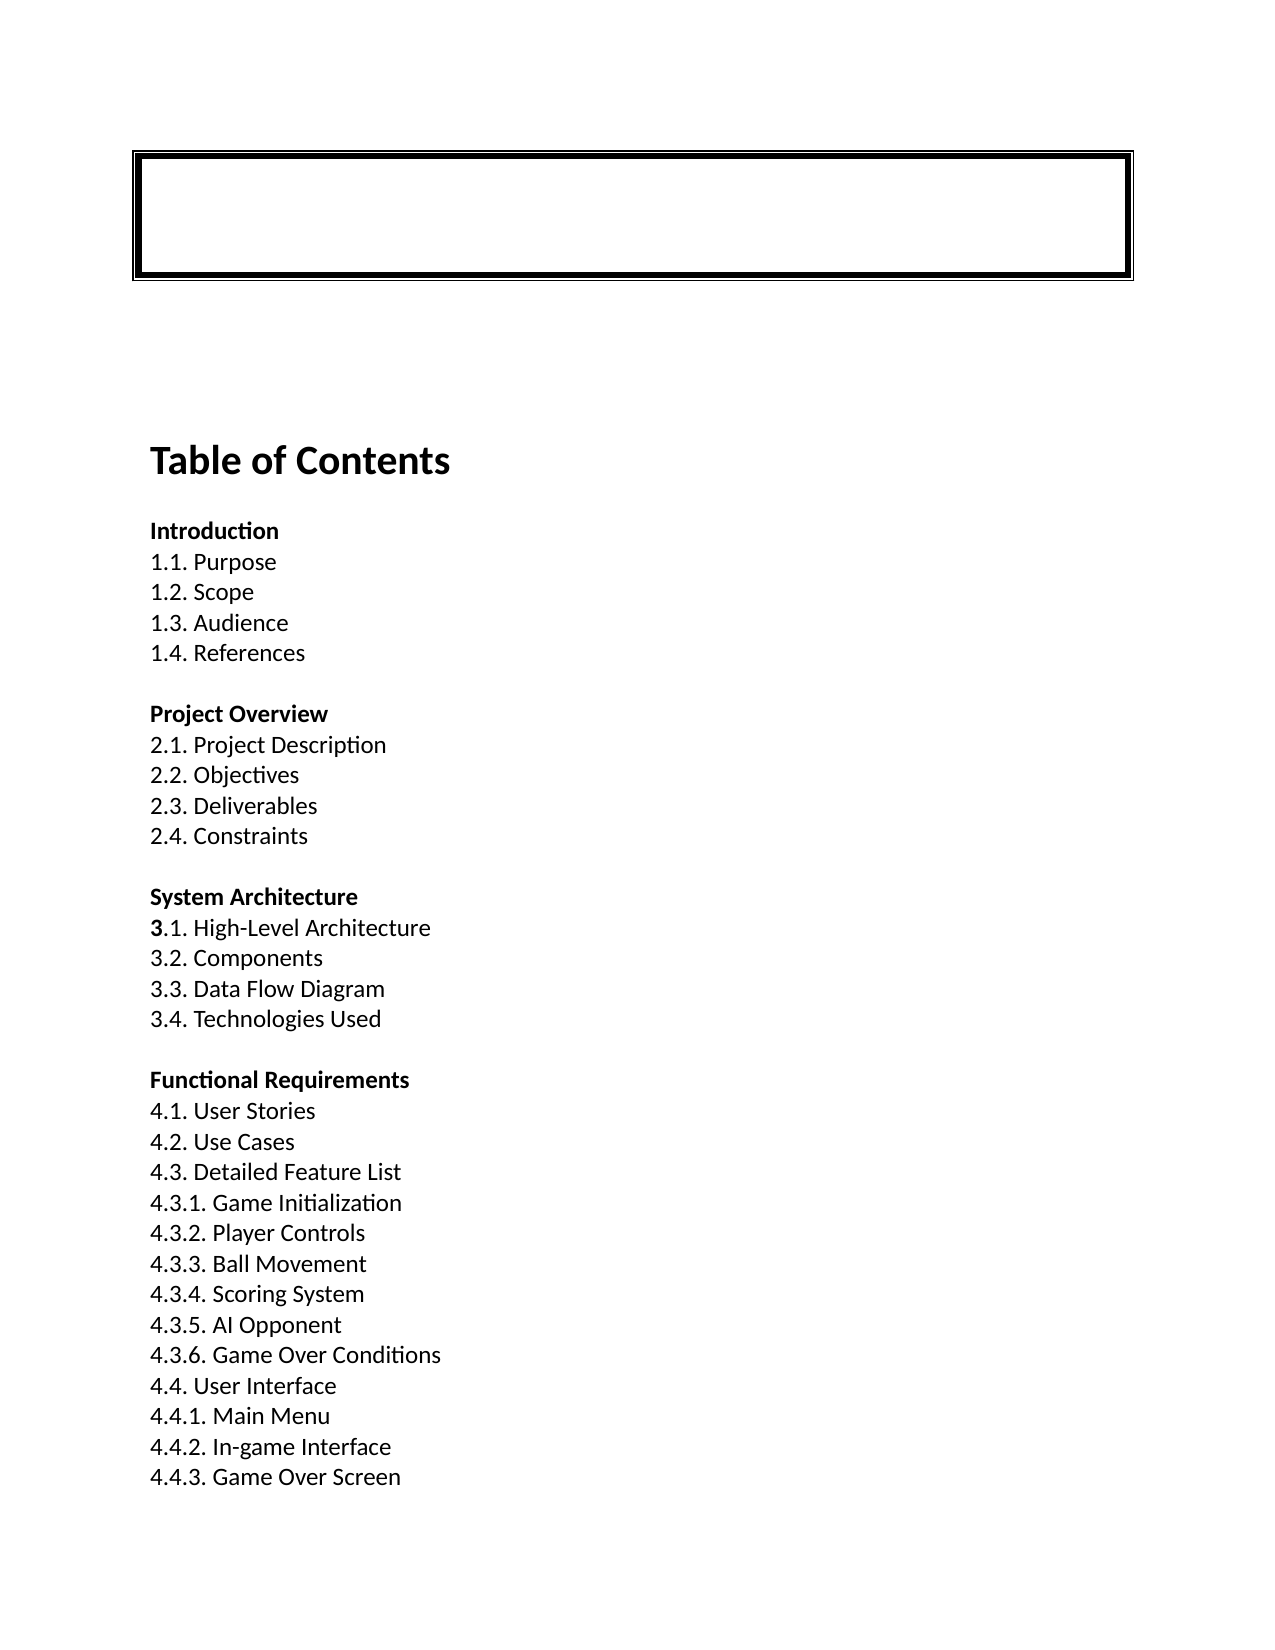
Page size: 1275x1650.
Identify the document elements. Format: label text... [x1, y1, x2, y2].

text 2.3. Deliverables [150, 790, 1125, 820]
text 4.1. User Stories [150, 1095, 1125, 1126]
text 4.3.5. AI Opponent [150, 1309, 1125, 1339]
text 4.3.2. Player Controls [150, 1217, 1125, 1248]
text 1.1. Purpose [150, 546, 1125, 576]
text System Architecture [150, 881, 1125, 912]
text 3.4. Technologies Used [150, 1003, 1125, 1034]
text 4.4. User Interface [150, 1370, 1125, 1400]
text 2.2. Objectives [150, 759, 1125, 790]
text Introduction [150, 515, 1125, 546]
text 4.4.1. Main Menu [150, 1400, 1125, 1431]
text 1.2. Scope [150, 576, 1125, 607]
text 1.4. References [150, 637, 1125, 668]
text 4.3. Detailed Feature List [150, 1156, 1125, 1187]
text 4.3.4. Scoring System [150, 1278, 1125, 1309]
text 3.1. High-Level Architecture [150, 912, 1125, 942]
text Table of Contents [150, 434, 1125, 485]
text 4.4.2. In-game Interface [150, 1431, 1125, 1461]
text 4.3.1. Game Initialization [150, 1187, 1125, 1217]
text 3.2. Components [150, 942, 1125, 973]
text 4.3.6. Game Over Conditions [150, 1339, 1125, 1370]
text Project Overview [150, 698, 1125, 729]
text 1.3. Audience [150, 607, 1125, 637]
text 4.3.3. Ball Movement [150, 1248, 1125, 1278]
text 2.4. Constraints [150, 820, 1125, 851]
text 4.2. Use Cases [150, 1126, 1125, 1156]
text 3.3. Data Flow Diagram [150, 973, 1125, 1003]
text 2.1. Project Description [150, 729, 1125, 759]
text Functional Requirements [150, 1064, 1125, 1095]
text 4.4.3. Game Over Screen [150, 1461, 1125, 1492]
